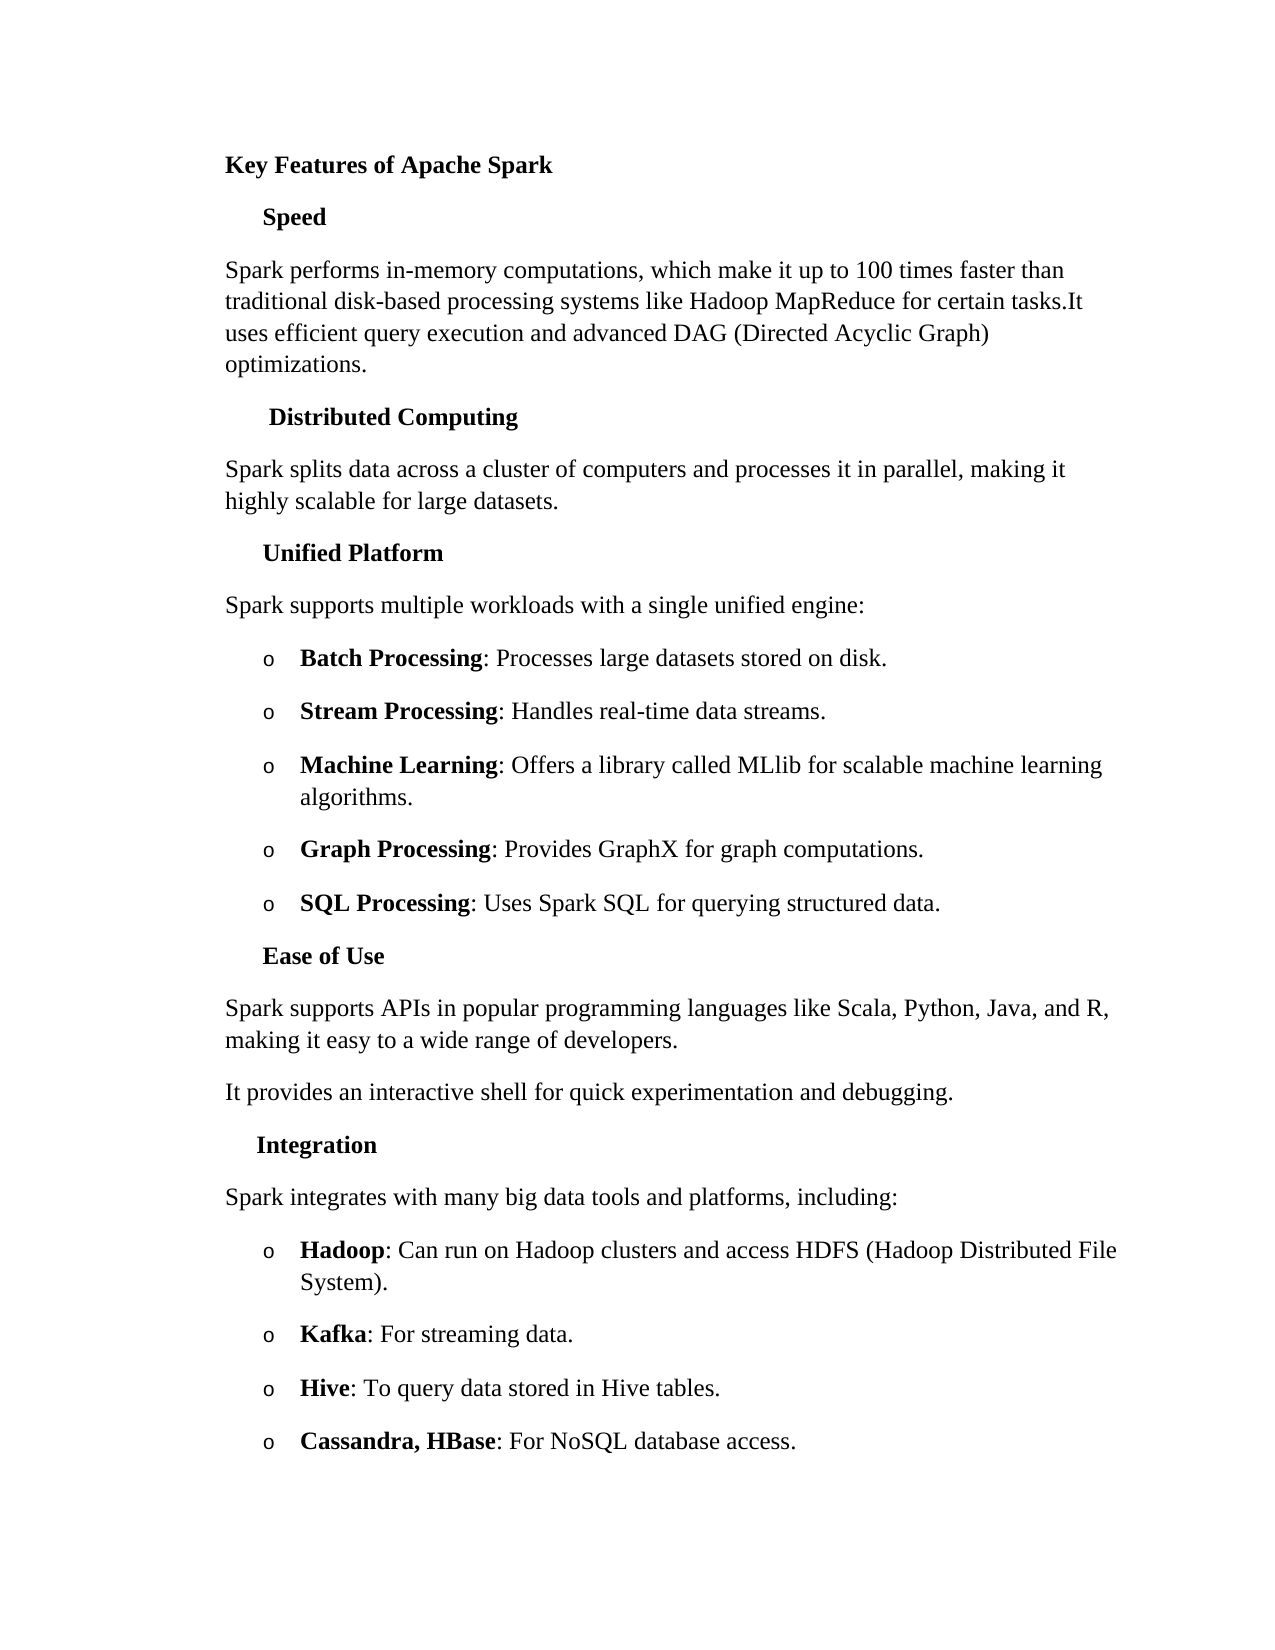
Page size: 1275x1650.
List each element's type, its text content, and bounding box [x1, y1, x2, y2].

text Spark integrates with many big data tools and platforms, including: [225, 1182, 1125, 1211]
list Stream Processing: Handles real-time data streams. [262, 696, 1125, 726]
list Hadoop: Can run on Hadoop clusters and access HDFS (Hadoop Distributed File System). [262, 1235, 1125, 1296]
text Spark supports multiple workloads with a single unified engine: [225, 591, 1125, 619]
list Cassandra, HBase: For NoSQL database access. [262, 1426, 1125, 1456]
text Distributed Computing [225, 402, 1125, 431]
text Ease of Use [225, 941, 1125, 970]
text Spark supports APIs in popular programming languages like Scala, Python, Java, and R, making it easy to a wide range of developers. [225, 993, 1125, 1054]
text Unified Platform [225, 538, 1125, 567]
text Speed [225, 202, 1125, 231]
list Hive: To query data stored in Hive tables. [262, 1373, 1125, 1402]
text Spark performs in-memory computations, which make it up to 100 times faster than traditional disk-based processing systems like Hadoop MapReduce for certain tasks.It uses efficient query execution and advanced DAG (Directed Acyclic Graph) optimizations. [225, 255, 1125, 378]
text Integration [187, 1130, 1125, 1159]
text Spark splits data across a cluster of computers and processes it in parallel, making it highly scalable for large datasets. [225, 454, 1125, 514]
text It provides an interactive shell for quick experimentation and debugging. [225, 1077, 1125, 1106]
list Batch Processing: Processes large datasets stored on disk. [262, 643, 1125, 673]
list Kafka: For streaming data. [262, 1319, 1125, 1349]
list Machine Learning: Offers a library called MLlib for scalable machine learning algorithms. [262, 750, 1125, 811]
list SQL Processing: Uses Spark SQL for querying structured data. [262, 888, 1125, 917]
list Graph Processing: Provides GraphX for graph computations. [262, 834, 1125, 864]
text Key Features of Apache Spark [225, 150, 1125, 179]
